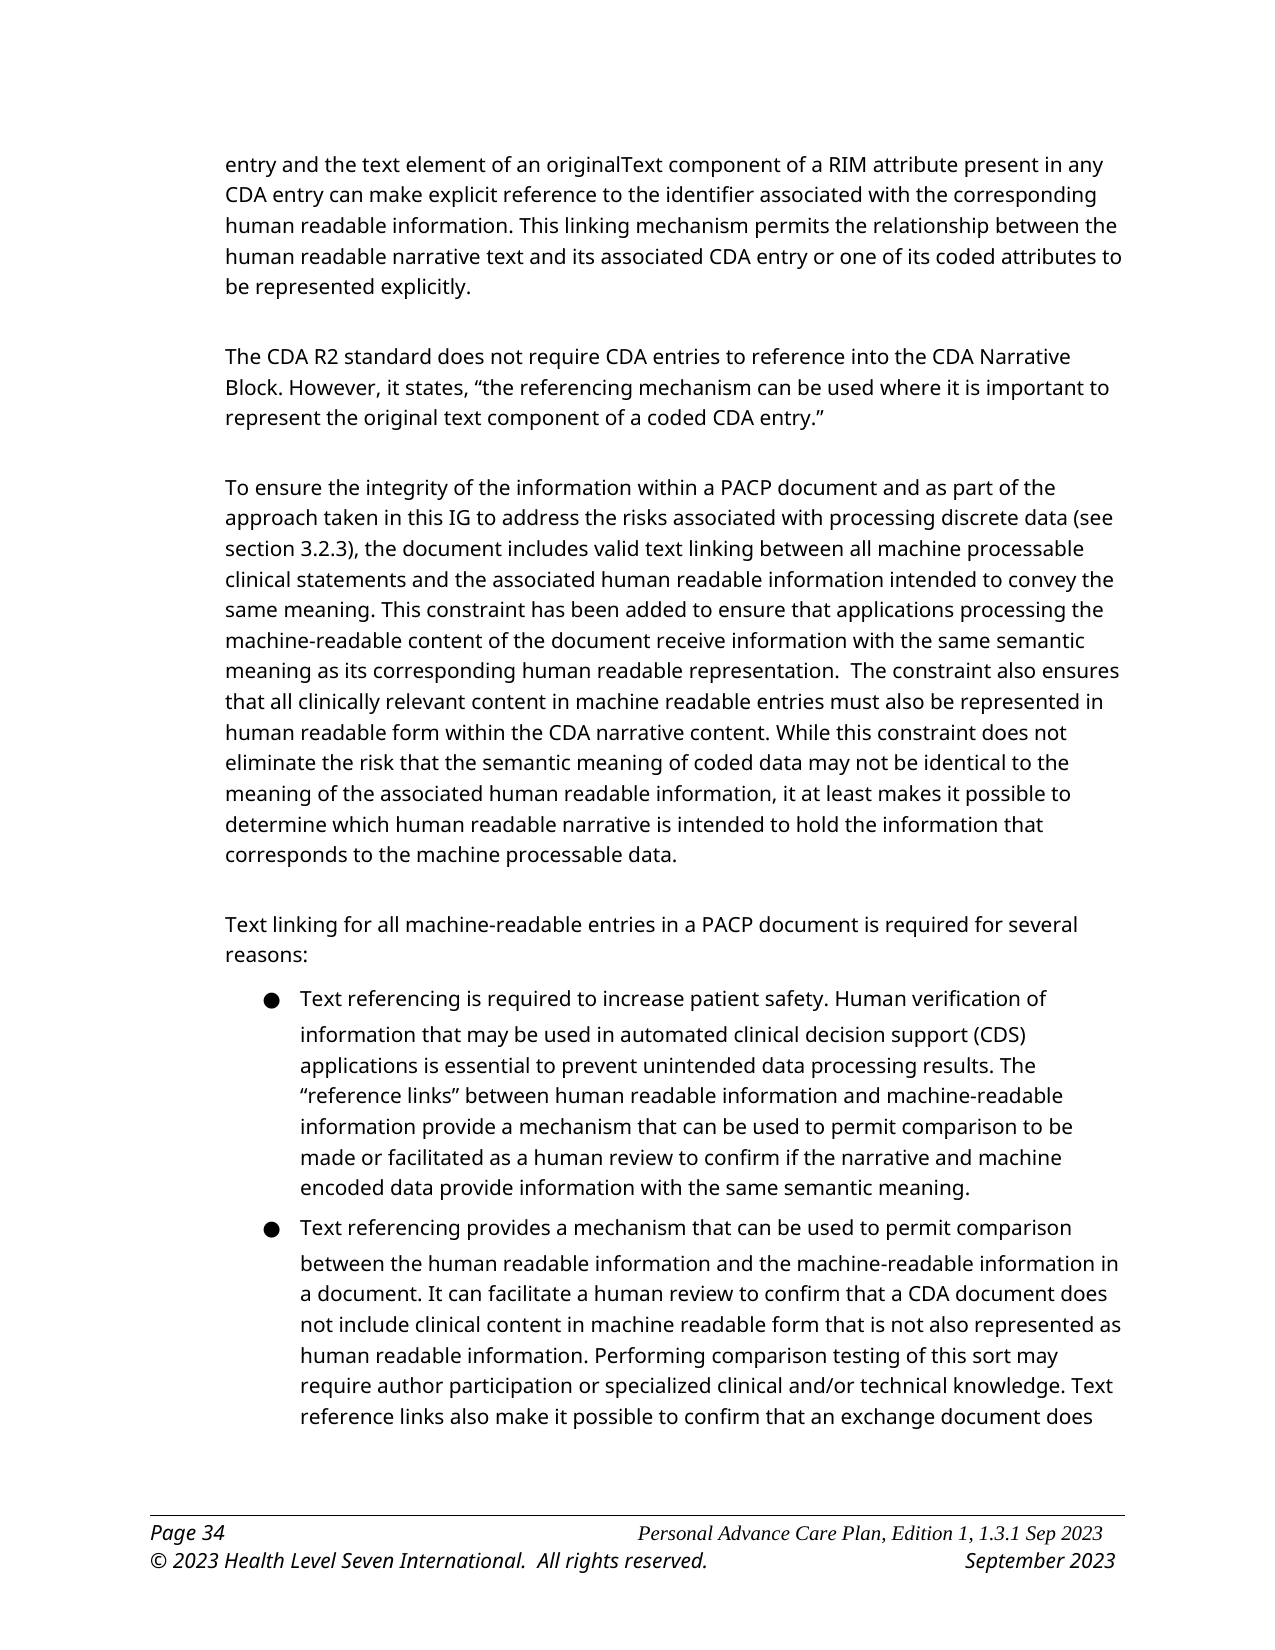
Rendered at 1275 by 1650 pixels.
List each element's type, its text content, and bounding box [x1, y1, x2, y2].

text The CDA R2 standard does not require CDA entries to reference into the CDA Narrative Block. However, it states, “the referencing mechanism can be used where it is important to represent the original text component of a coded CDA entry.” [225, 342, 1125, 432]
text Text linking for all machine-readable entries in a PACP document is required for several reasons: [225, 910, 1125, 969]
text To ensure the integrity of the information within a PACP document and as part of the approach taken in this IG to address the risks associated with processing discrete data (see section 3.2.3), the document includes valid text linking between all machine processable clinical statements and the associated human readable information intended to convey the same meaning. This constraint has been added to ensure that applications processing the machine-readable content of the document receive information with the same semantic meaning as its corresponding human readable representation. The constraint also ensures that all clinically relevant content in machine readable entries must also be represented in human readable form within the CDA narrative content. While this constraint does not eliminate the risk that the semantic meaning of coded data may not be identical to the meaning of the associated human readable information, it at least makes it possible to determine which human readable narrative is intended to hold the information that corresponds to the machine processable data. [225, 473, 1125, 869]
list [262, 1204, 1125, 1431]
list Text referencing is required to increase patient safety. Human verification of information that may be used in automated clinical decision support (CDS) applications is essential to prevent unintended data processing results. The “reference links” between human readable information and machine-readable information provide a mechanism that can be used to permit comparison to be made or facilitated as a human review to confirm if the narrative and machine encoded data provide information with the same semantic meaning. [262, 975, 1125, 1202]
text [225, 150, 1125, 301]
